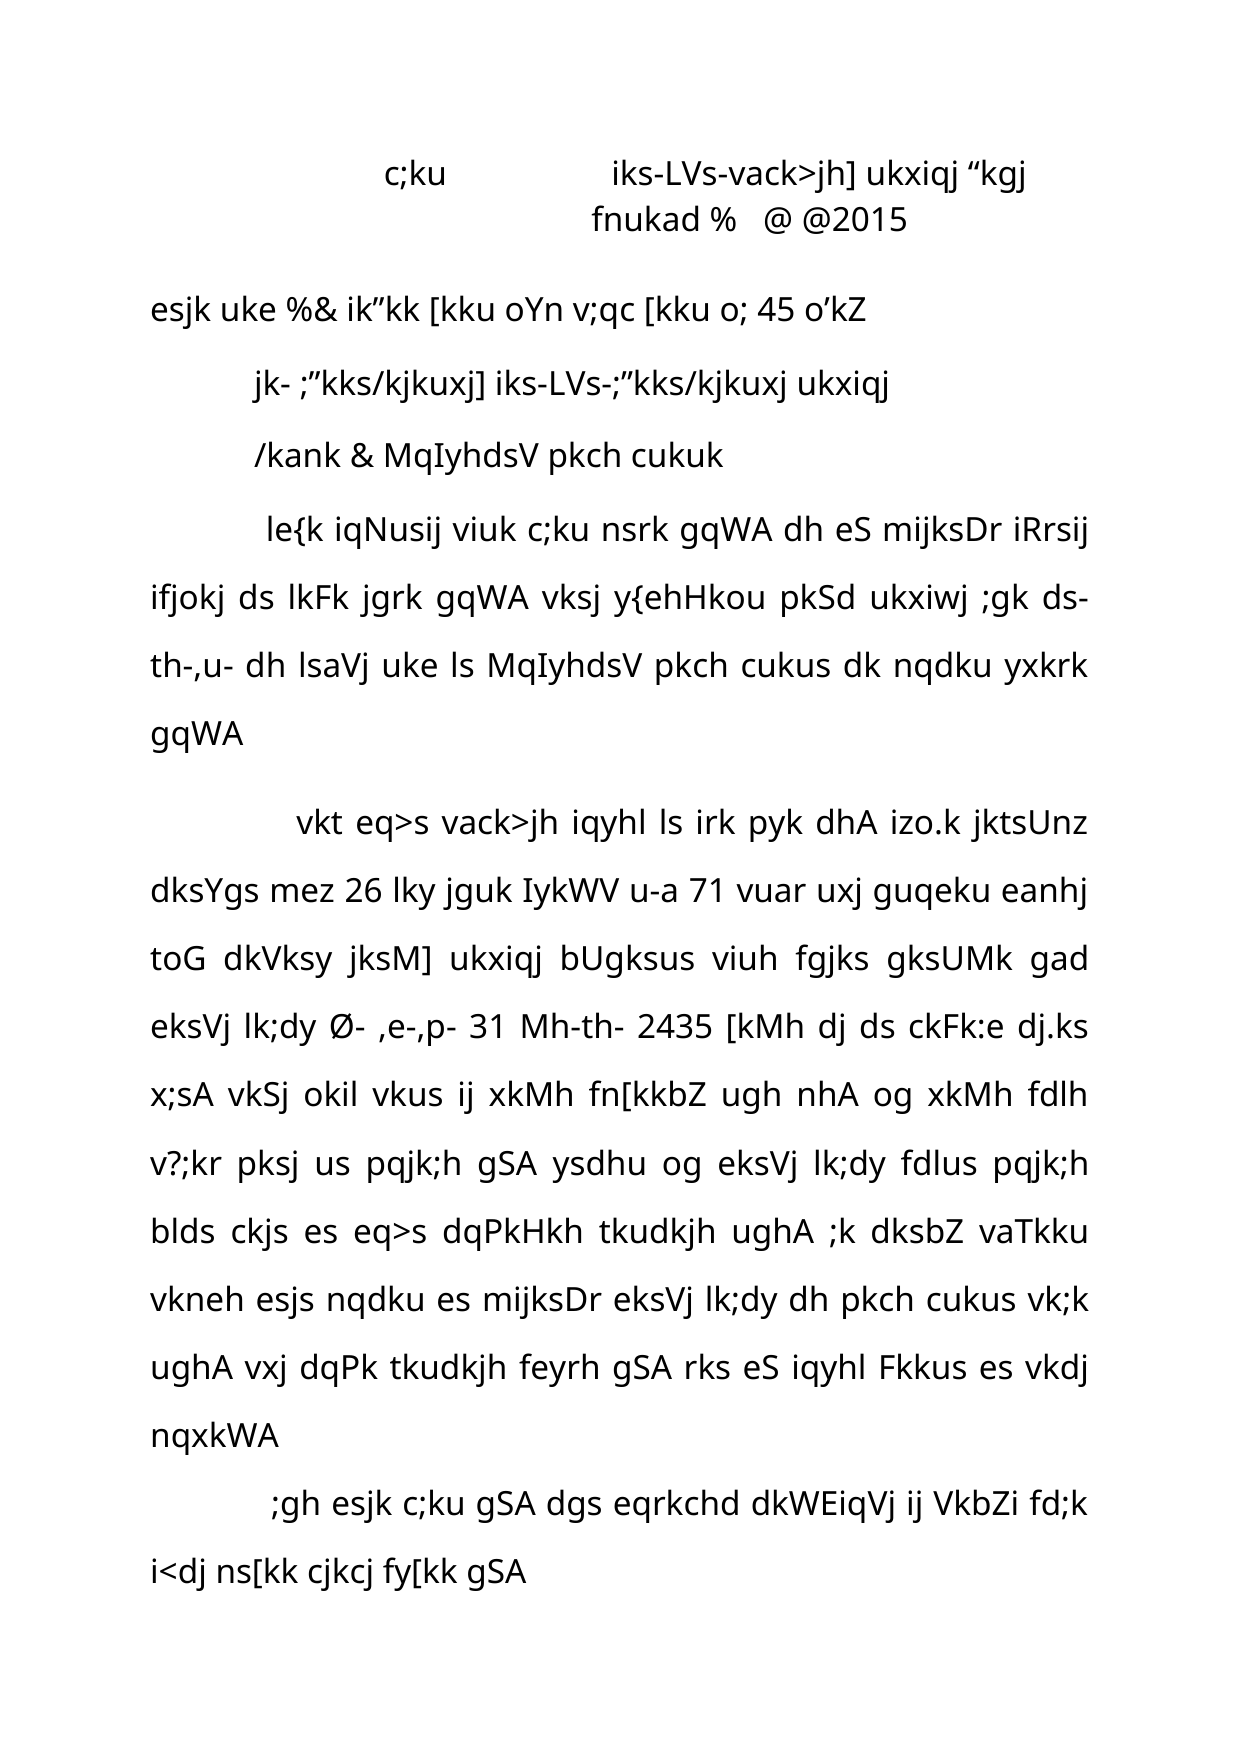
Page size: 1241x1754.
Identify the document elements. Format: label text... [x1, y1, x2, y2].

text jk- ;”kks/kjkuxj] iks-LVs-;”kks/kjkuxj ukxiqj [150, 359, 1090, 405]
text le{k iqNusij viuk c;ku nsrk gqWA dh eS mijksDr iRrsij ifjokj ds lkFk jgrk gqWA vksj y{ehHkou pkSd ukxiwj ;gk ds-th-,u- dh lsaVj uke ls MqIyhdsV pkch cukus dk nqdku yxkrk gqWA [150, 505, 1090, 755]
text vkt eq>s vack>jh iqyhl ls irk pyk dhA izo.k jktsUnz dksYgs mez 26 lky jguk IykWV u-a 71 vuar uxj guqeku eanhj toG dkVksy jksM] ukxiqj bUgksus viuh fgjks gksUMk gad eksVj lk;dy Ø- ,e-,p- 31 Mh-th- 2435 [kMh dj ds ckFk:e dj.ks x;sA vkSj okil vkus ij xkMh fn[kkbZ ugh nhA og xkMh fdlh v?;kr pksj us pqjk;h gSA ysdhu og eksVj lk;dy fdlus pqjk;h blds ckjs es eq>s dqPkHkh tkudkjh ughA ;k dksbZ vaTkku vkneh esjs nqdku es mijksDr eksVj lk;dy dh pkch cukus vk;k ughA vxj dqPk tkudkjh feyrh gSA rks eS iqyhl Fkkus es vkdj nqxkWA [150, 799, 1090, 1457]
text c;ku iks-LVs-vack>jh] ukxiqj “kgj [150, 150, 1090, 195]
text esjk uke %& ik”kk [kku oYn v;qc [kku o; 45 o’kZ [150, 286, 1090, 332]
text ;gh esjk c;ku gSA dgs eqrkchd dkWEiqVj ij VkbZi fd;k i<dj ns[kk cjkcj fy[kk gSA [150, 1480, 1090, 1593]
text fnukad % @ @2015 [150, 195, 1090, 241]
text /kank & MqIyhdsV pkch cukuk [150, 432, 1090, 478]
